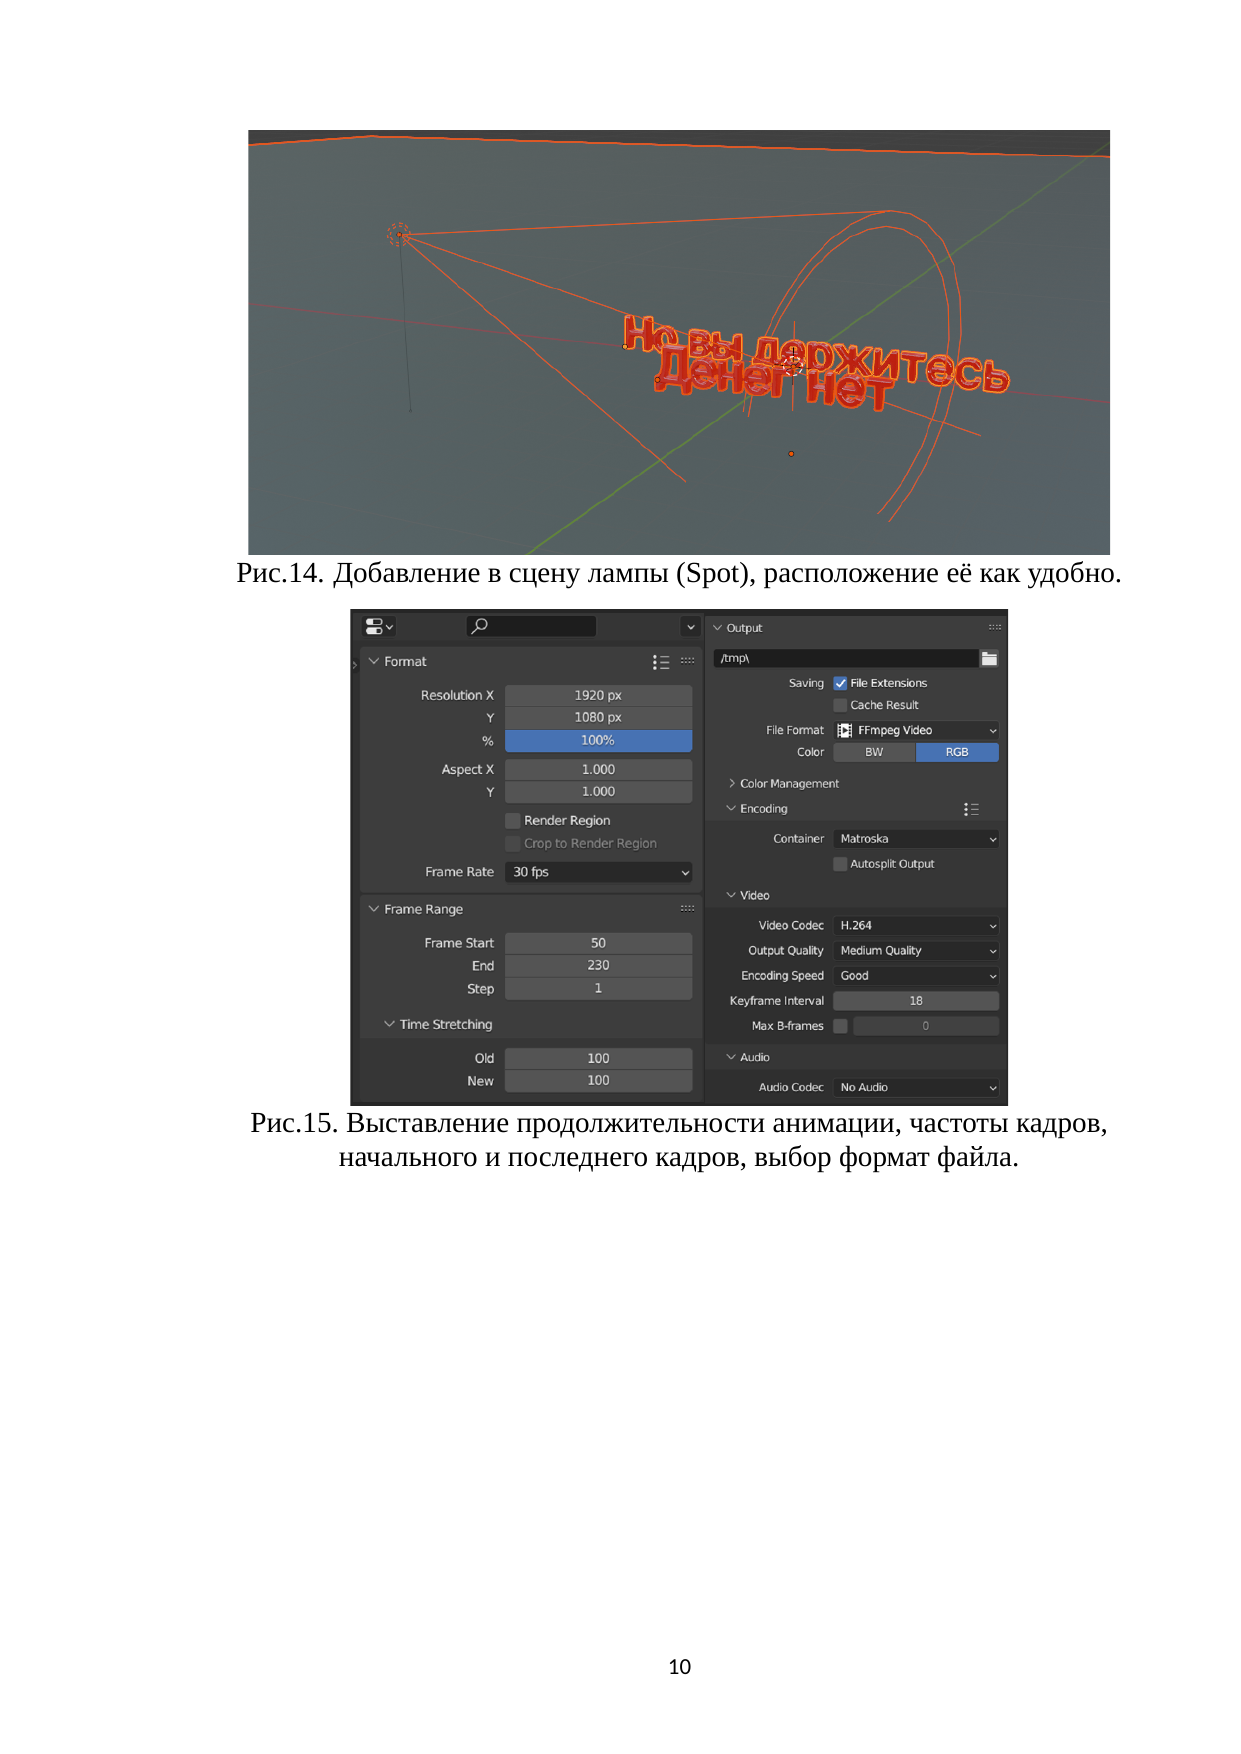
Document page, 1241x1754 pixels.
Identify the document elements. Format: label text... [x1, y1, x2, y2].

text Рис.15. Выставление продолжительности анимации, частоты кадров, начального и последнего кадров, выбор формат файла. [177, 1105, 1181, 1172]
picture [248, 130, 1111, 555]
picture [350, 609, 1009, 1106]
text Рис.14. Добавление в сцену лампы (Spot), расположение её как удобно. [177, 555, 1181, 588]
